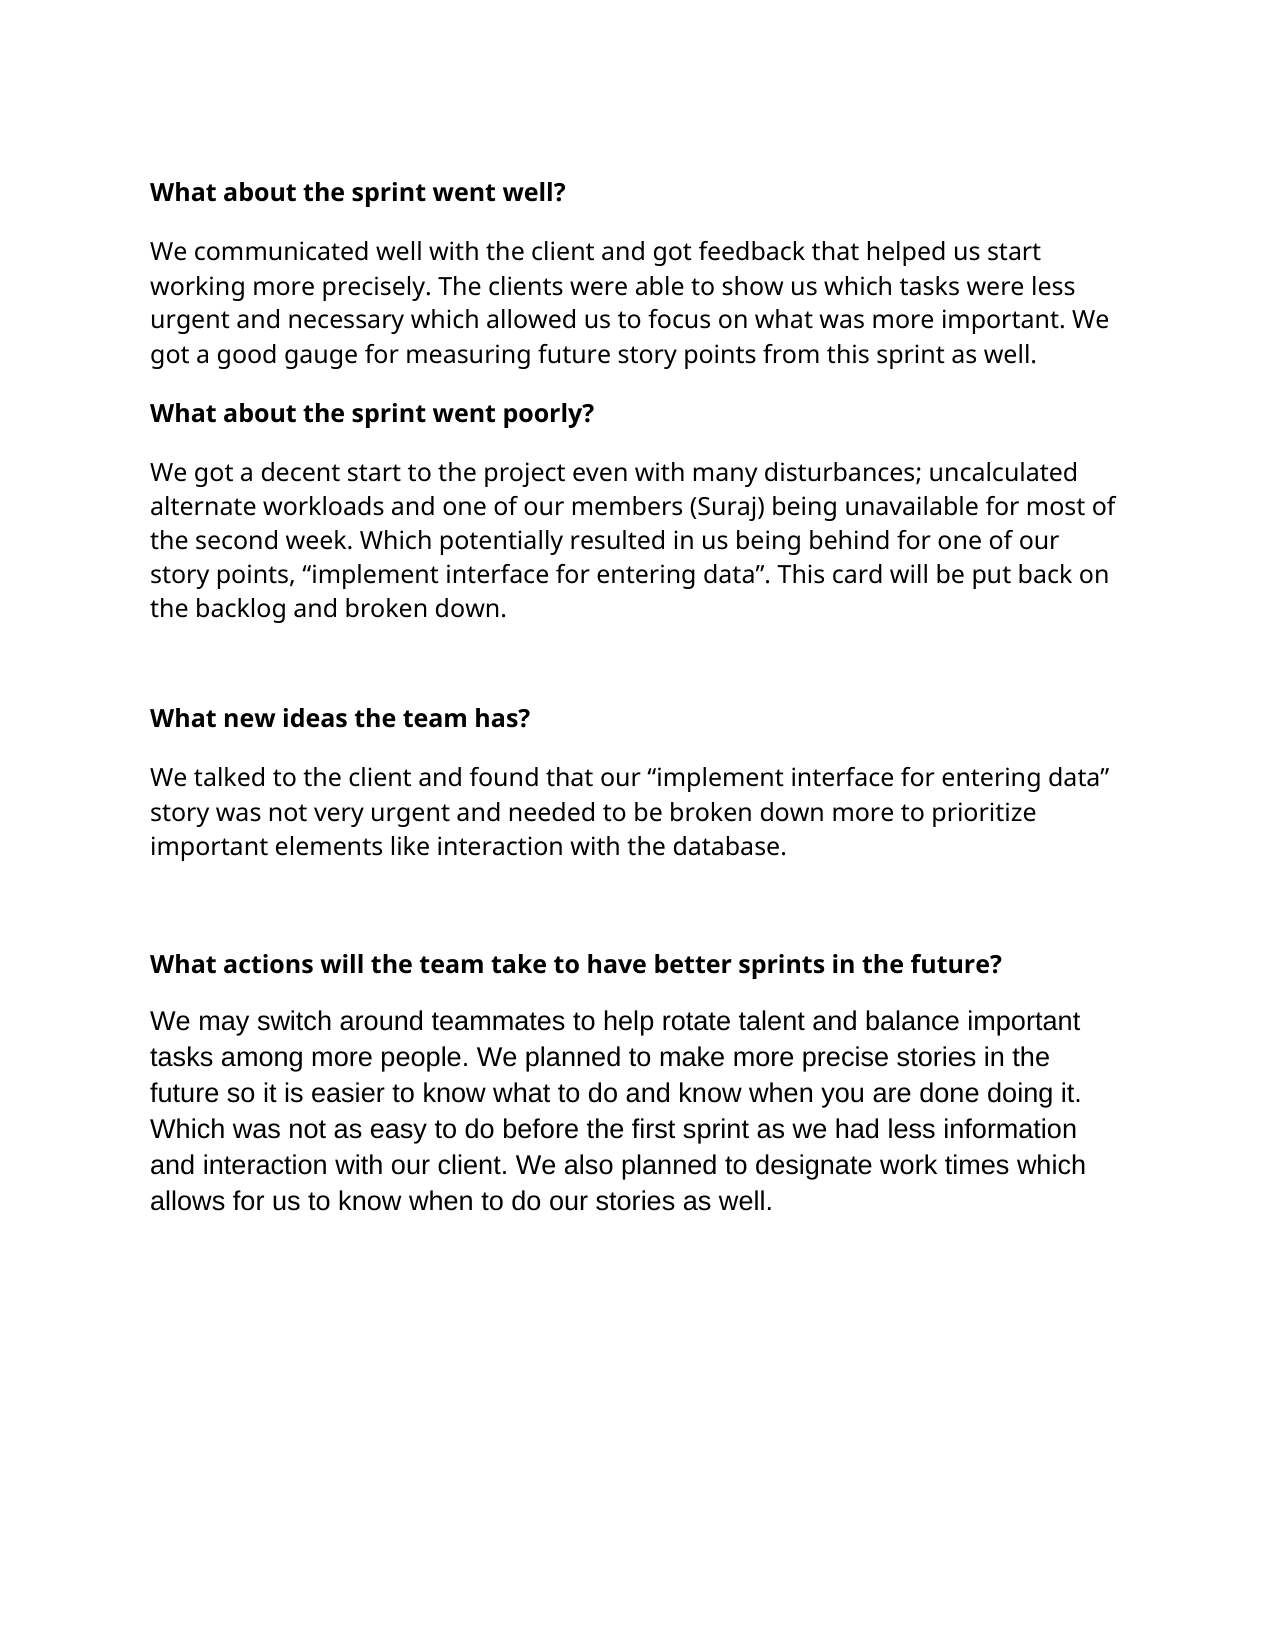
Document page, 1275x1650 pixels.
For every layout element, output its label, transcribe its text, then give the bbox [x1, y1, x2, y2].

text We talked to the client and found that our “implement interface for entering data” story was not very urgent and needed to be broken down more to prioritize important elements like interaction with the database. [150, 760, 1125, 862]
text What new ideas the team has? [150, 701, 1125, 735]
text We may switch around teammates to help rotate talent and balance important tasks among more people. We planned to make more precise stories in the future so it is easier to know what to do and know when you are done doing it. Which was not as easy to do before the first sprint as we had less information and interaction with our client. We also planned to designate work times which allows for us to know when to do our stories as well. [150, 1005, 1125, 1216]
text What about the sprint went well? [150, 175, 1125, 209]
text We communicated well with the client and got feedback that helped us start working more precisely. The clients were able to show us which tasks were less urgent and necessary which allowed us to focus on what was more important. We got a good gauge for measuring future story points from this sprint as well. [150, 234, 1125, 370]
text We got a decent start to the project even with many disturbances; uncalculated alternate workloads and one of our members (Suraj) being unavailable for most of the second week. Which potentially resulted in us being behind for one of our story points, “implement interface for entering data”. This card will be put back on the backlog and broken down. [150, 454, 1125, 625]
text What about the sprint went poorly? [150, 395, 1125, 429]
text What actions will the team take to have better sprints in the future? [150, 946, 1125, 980]
